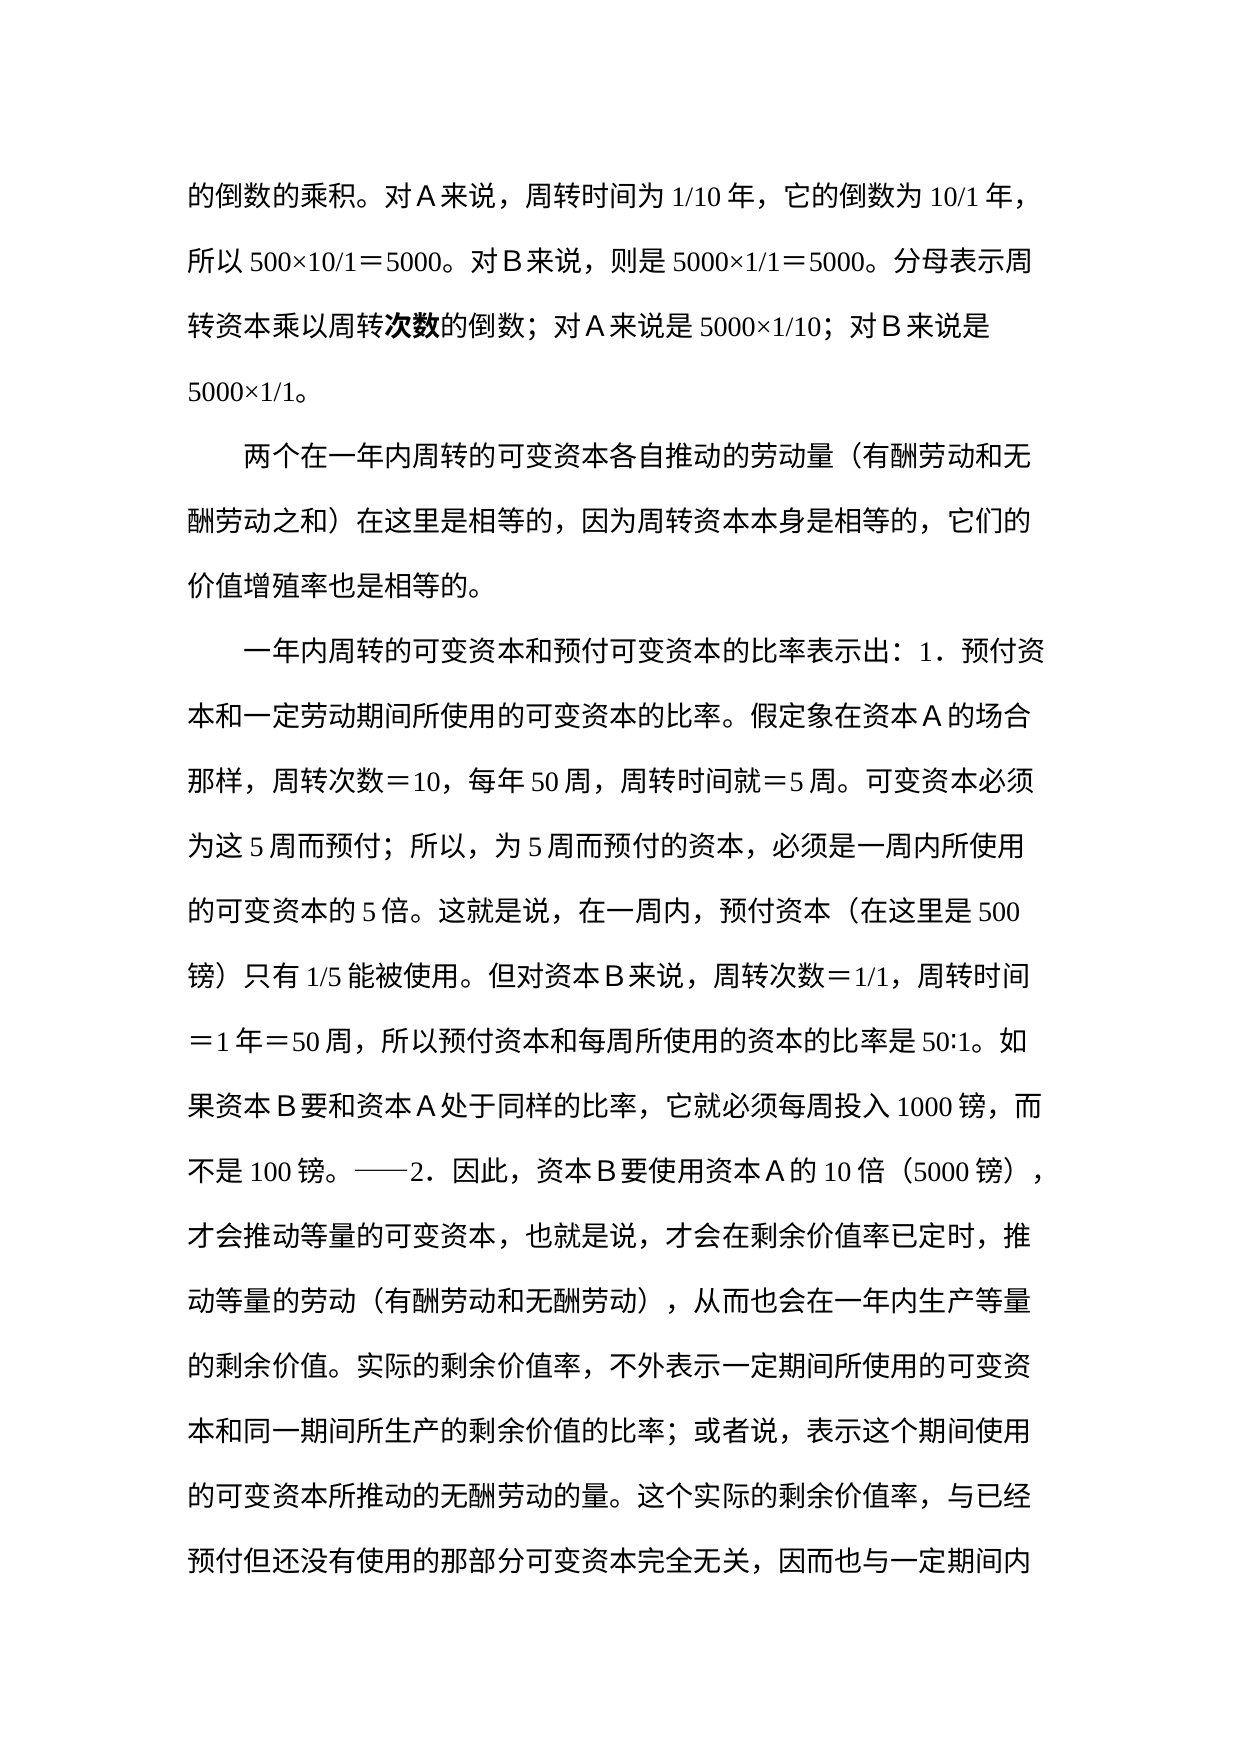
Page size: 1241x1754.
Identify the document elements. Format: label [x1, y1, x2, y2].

text [187, 162, 1053, 1592]
